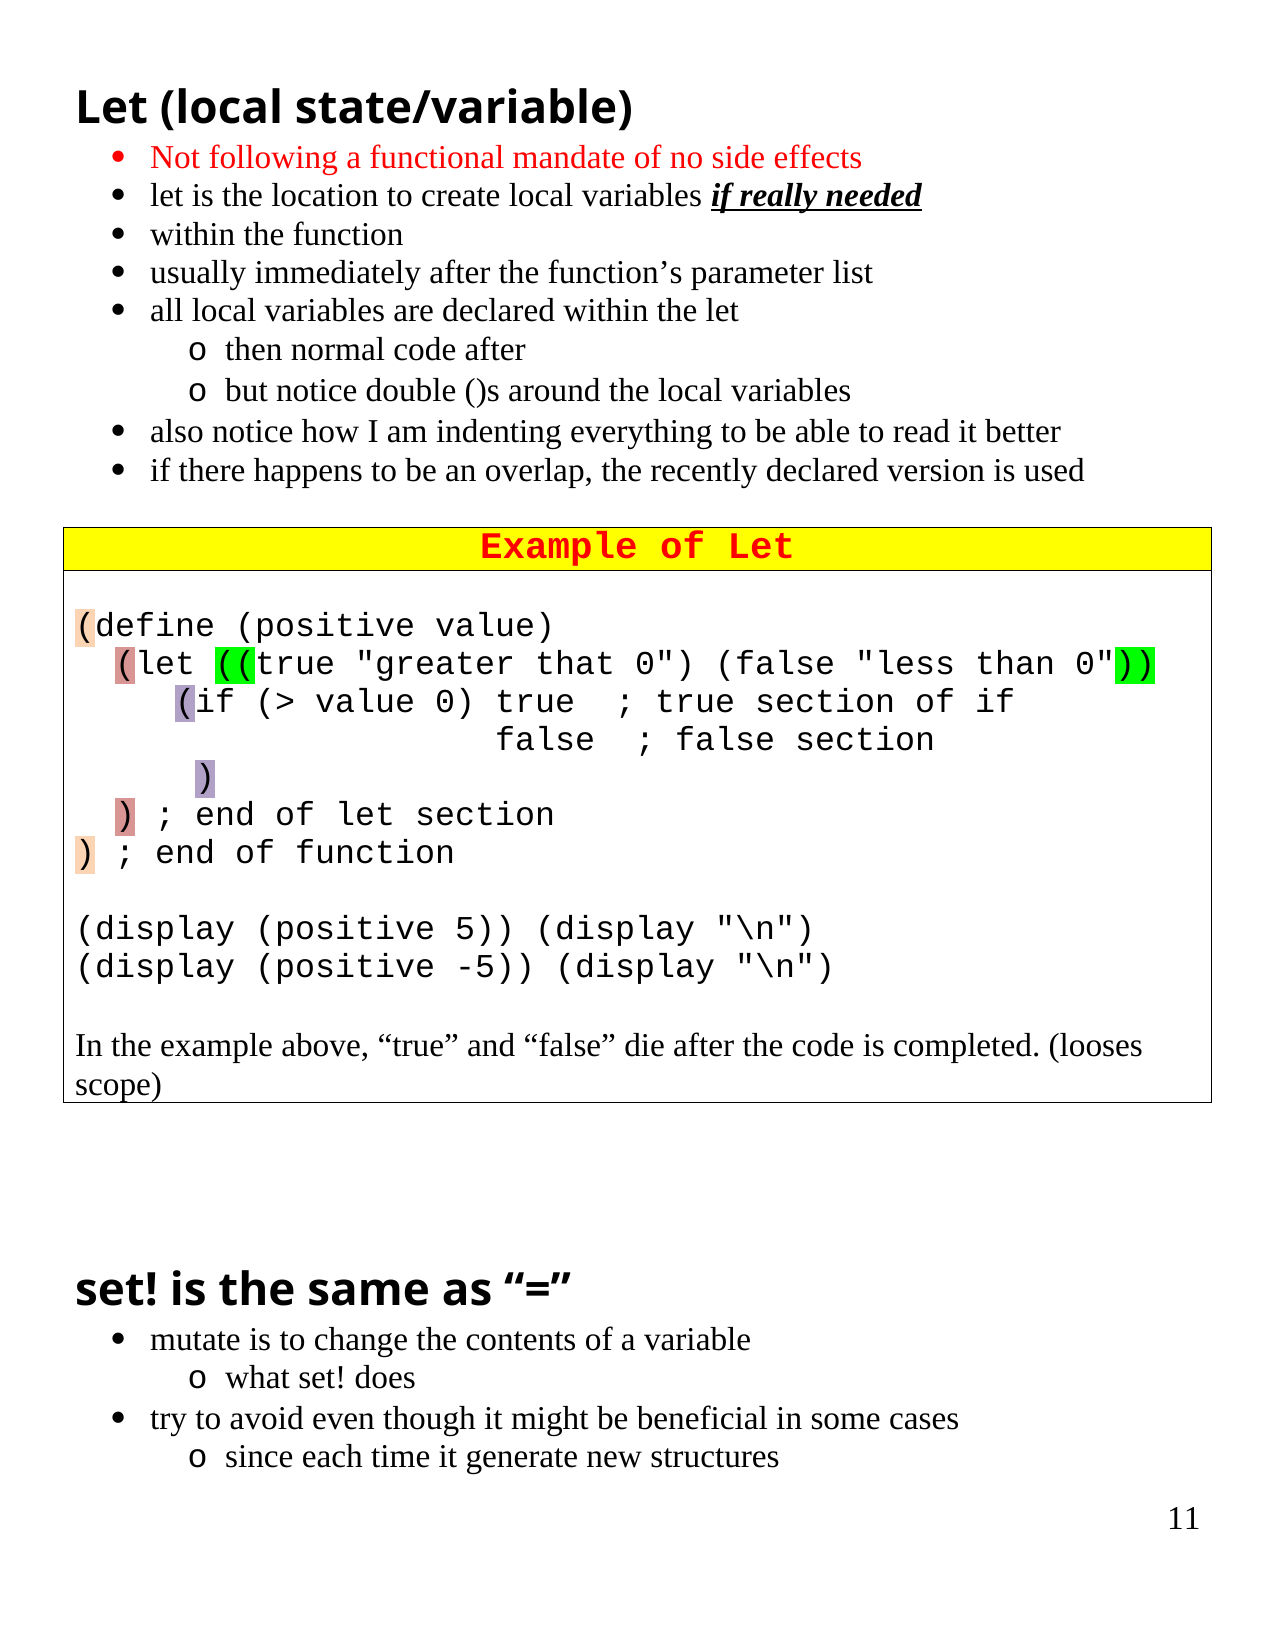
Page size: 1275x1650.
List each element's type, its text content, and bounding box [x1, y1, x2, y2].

list mutate is to change the contents of a variable [112, 1319, 1200, 1357]
list within the function [112, 214, 1200, 252]
list since each time it generate new structures [187, 1437, 1200, 1478]
table_cell (define (positive value) (let ((true "greater that 0") (false "less than 0")) (if (> value 0) true ; true section of if false ; false section ) ) ; end of let section ) ; end of function (display (positive 5)) (display "\n") (display (positive -5)) (display "\n") In the example above, “true” and “false” die after the code is completed. (looses scope) [64, 571, 1211, 1102]
list then normal code after [187, 329, 1200, 370]
list what set! does [187, 1357, 1200, 1398]
list try to avoid even though it might be beneficial in some cases [112, 1398, 1200, 1437]
list also notice how I am indenting everything to be able to read it better [112, 412, 1200, 450]
title Let (local state/variable) [75, 75, 1200, 137]
table_header Example of Let [64, 528, 1211, 570]
list Not following a functional mandate of no side effects [112, 137, 1200, 176]
list usually immediately after the function’s parameter list [112, 252, 1200, 291]
list if there happens to be an overlap, the recently declared version is used [112, 450, 1200, 488]
title set! is the same as “=” [75, 1256, 1200, 1319]
list all local variables are declared within the let [112, 291, 1200, 329]
list but notice double ()s around the local variables [187, 370, 1200, 412]
list let is the location to create local variables if really needed [112, 176, 1200, 214]
